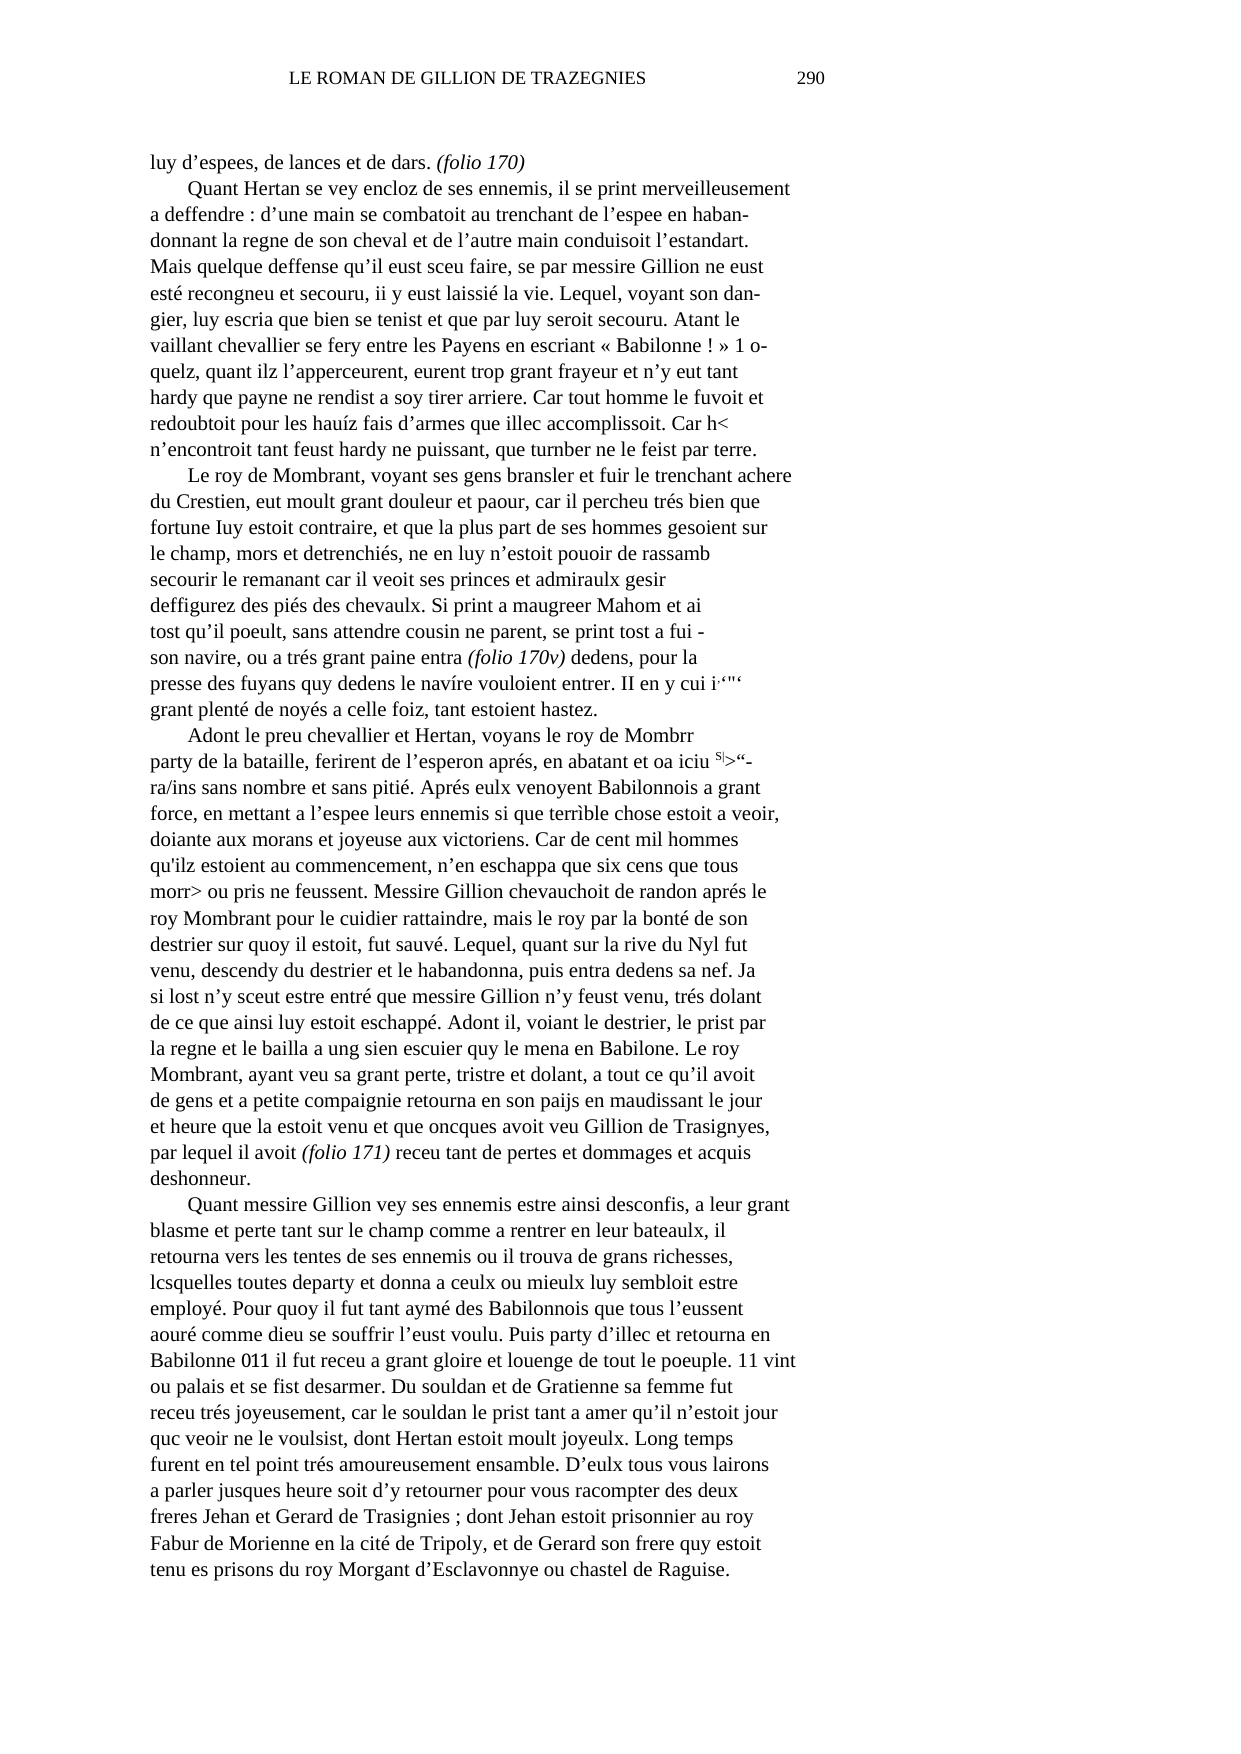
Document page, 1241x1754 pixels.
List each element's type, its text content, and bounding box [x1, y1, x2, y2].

text Quant messire Gillion vey ses ennemis estre ainsi desconfis, a leur grant blasme et perte tant sur le champ comme a rentrer en leur bateaulx, il retourna vers les tentes de ses ennemis ou il trouva de grans richesses, lcsquelles toutes departy et donna a ceulx ou mieulx luy sembloit estre employé. Pour quoy il fut tant aymé des Babilonnois que tous l’eussent aouré comme dieu se souffrir l’eust voulu. Puis party d’illec et retourna en Babilonne 011 il fut receu a grant gloire et louenge de tout le poeuple. 11 vint ou palais et se fist desarmer. Du souldan et de Gratienne sa femme fut receu trés joyeusement, car le souldan le prist tant a amer qu’il n’estoit jour quc veoir ne le voulsist, dont Hertan estoit moult joyeulx. Long temps furent en tel point trés amoureusement ensamble. D’eulx tous vous lairons a parler jusques heure soit d’y retourner pour vous racompter des deux freres Jehan et Gerard de Trasignies ; dont Jehan estoit prisonnier au roy Fabur de Morienne en la cité de Tripoly, et de Gerard son frere quy estoit tenu es prisons du roy Morgant d’Esclavonnye ou chastel de Raguise. [150, 1191, 1090, 1581]
text Quant Hertan se vey encloz de ses ennemis, il se print merveilleusement a deffendre : d’une main se combatoit au trenchant de l’espee en haban- donnant la regne de son cheval et de l’autre main conduisoit l’estandart. Mais quelque deffense qu’il eust sceu faire, se par messire Gillion ne eust esté recongneu et secouru, ii y eust laissié la vie. Lequel, voyant son dan- gier, luy escria que bien se tenist et que par luy seroit secouru. Atant le vaillant chevallier se fery entre les Payens en escriant « Babilonne ! » 1 o- quelz, quant ilz l’apperceurent, eurent trop grant frayeur et n’y eut tant hardy que payne ne rendist a soy tirer arriere. Car tout homme le fuvoit et redoubtoit pour les hauíz fais d’armes que illec accomplissoit. Car h< n’encontroit tant feust hardy ne puissant, que turnber ne le feist par terre. [150, 175, 1090, 461]
text Adont le preu chevallier et Hertan, voyans le roy de Mombrr party de la bataille, ferirent de l’esperon aprés, en abatant et oa iciu S|>“- ra/ins sans nombre et sans pitié. Aprés eulx venoyent Babilonnois a grant force, en mettant a l’espee leurs ennemis si que terrìble chose estoit a veoir, doiante aux morans et joyeuse aux victoriens. Car de cent mil hommes qu'ilz estoient au commencement, n’en eschappa que six cens que tous morr> ou pris ne feussent. Messire Gillion chevauchoit de randon aprés le roy Mombrant pour le cuidier rattaindre, mais le roy par la bonté de son destrier sur quoy il estoit, fut sauvé. Lequel, quant sur la rive du Nyl fut venu, descendy du destrier et le habandonna, puis entra dedens sa nef. Ja si lost n’y sceut estre entré que messire Gillion n’y feust venu, trés dolant de ce que ainsi luy estoit eschappé. Adont il, voiant le destrier, le prist par la regne et le bailla a ung sien escuier quy le mena en Babilone. Le roy Mombrant, ayant veu sa grant perte, tristre et dolant, a tout ce qu’il avoit de gens et a petite compaignie retourna en son paijs en maudissant le jour et heure que la estoit venu et que oncques avoit veu Gillion de Trasignyes, par lequel il avoit (folio 171) receu tant de pertes et dommages et acquis deshonneur. [150, 722, 1090, 1191]
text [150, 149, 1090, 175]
text Le roy de Mombrant, voyant ses gens bransler et fuir le trenchant achere du Crestien, eut moult grant douleur et paour, car il percheu trés bien que fortune Iuy estoit contraire, et que la plus part de ses hommes gesoient sur le champ, mors et detrenchiés, ne en luy n’estoit pouoir de rassamb secourir le remanant car il veoit ses princes et admiraulx gesir deffigurez des piés des chevaulx. Si print a maugreer Mahom et ai tost qu’il poeult, sans attendre cousin ne parent, se print tost a fui - son navire, ou a trés grant paine entra (folio 170v) dedens, pour la presse des fuyans quy dedens le navíre vouloient entrer. II en y cui i,‘"‘ grant plenté de noyés a celle foiz, tant estoient hastez. [150, 461, 1090, 722]
